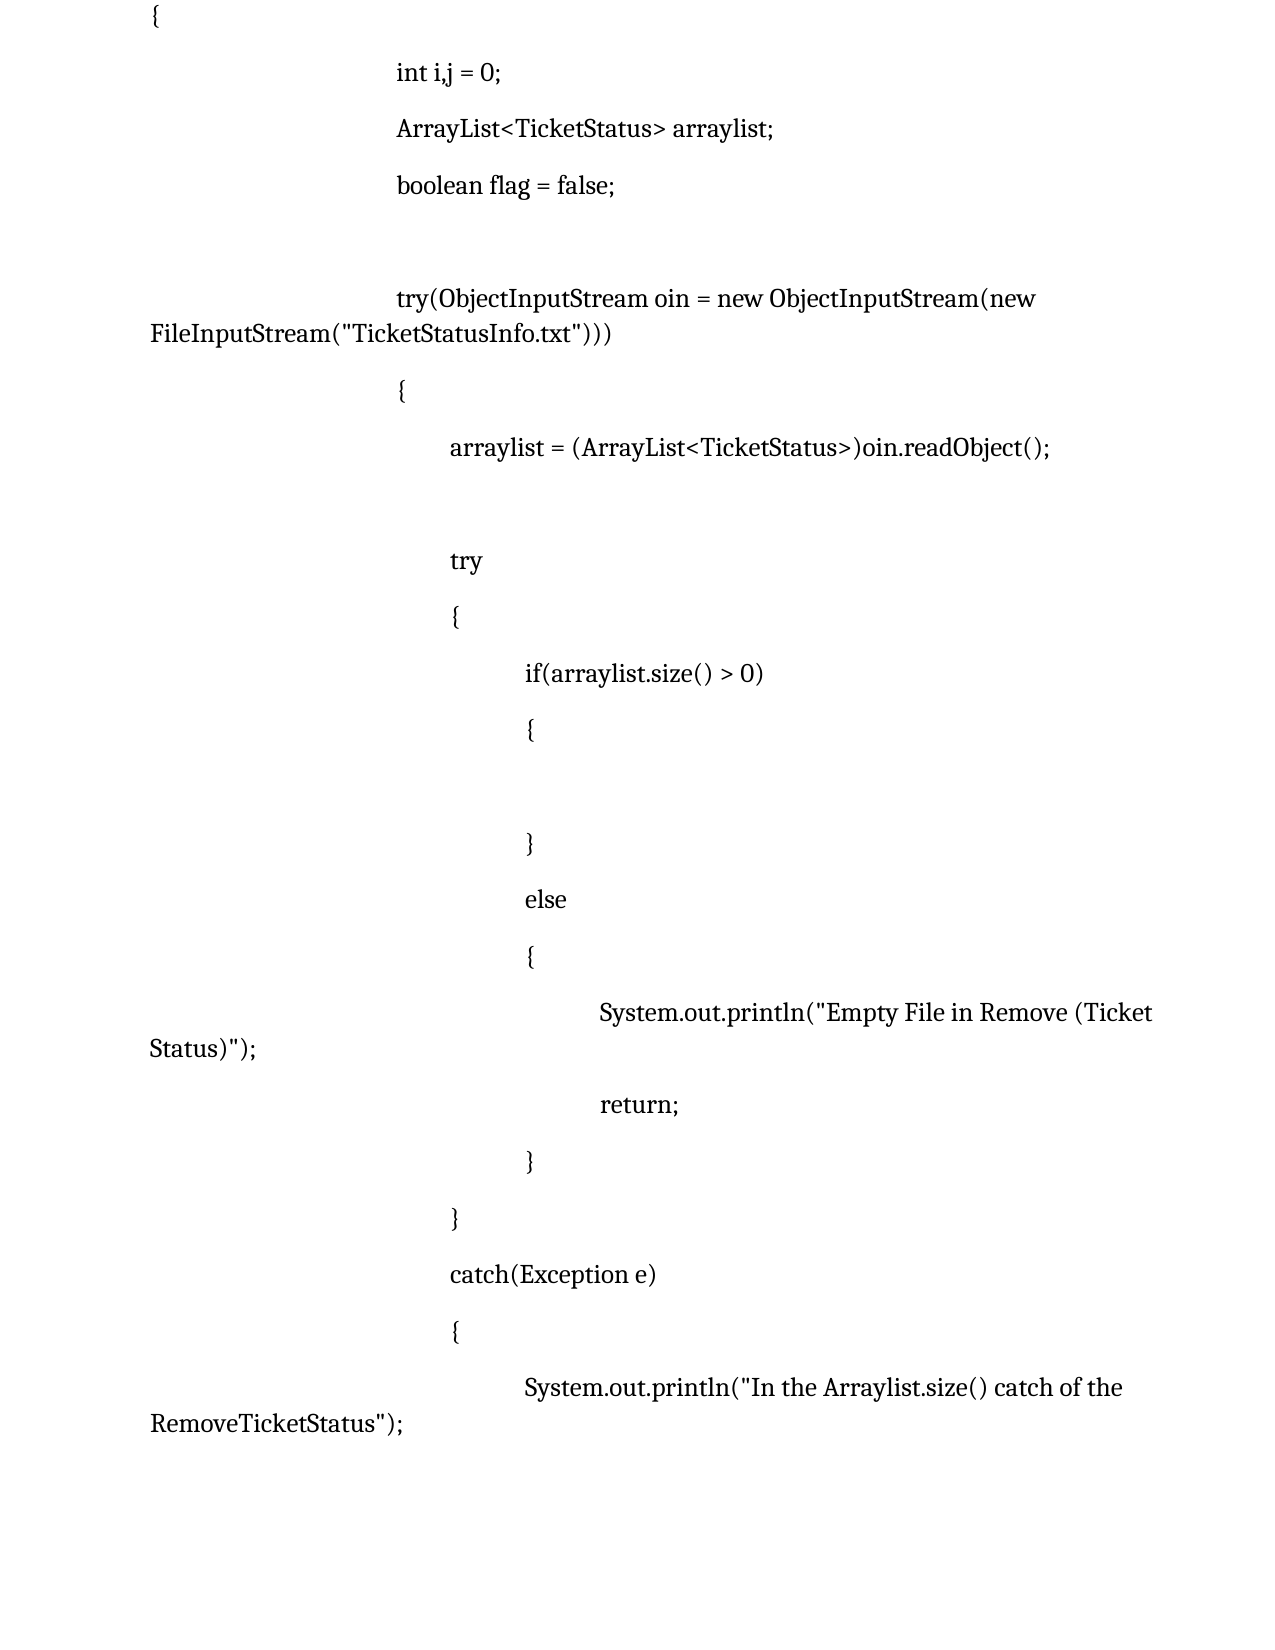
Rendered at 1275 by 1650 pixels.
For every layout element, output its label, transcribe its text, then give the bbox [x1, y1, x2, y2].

text } [32, 1146, 1210, 1177]
text { [32, 1316, 1210, 1347]
text { [32, 941, 1210, 972]
text try(ObjectInputStream oin = new ObjectInputStream(new FileInputStream("TicketStatusInfo.txt"))) [32, 283, 1210, 350]
text if(arraylist.size() > 0) [32, 658, 1210, 689]
text boolean flag = false; [32, 170, 1210, 201]
text return; [32, 1089, 1210, 1121]
text { [32, 601, 1210, 632]
text System.out.println("In the Arraylist.size() catch of the RemoveTicketStatus"); [32, 1372, 1210, 1439]
text } [32, 1203, 1210, 1234]
text arraylist = (ArrayList<TicketStatus>)oin.readObject(); [32, 432, 1210, 463]
text catch(Exception e) [32, 1259, 1210, 1290]
text ArrayList<TicketStatus> arraylist; [32, 113, 1210, 144]
text { [32, 375, 1210, 406]
text { [32, 714, 1210, 746]
text { [32, 0, 1210, 31]
text System.out.println("Empty File in Remove (Ticket Status)"); [32, 997, 1210, 1064]
text else [32, 884, 1210, 915]
text try [32, 545, 1210, 576]
text } [32, 828, 1210, 859]
text int i,j = 0; [32, 57, 1210, 88]
